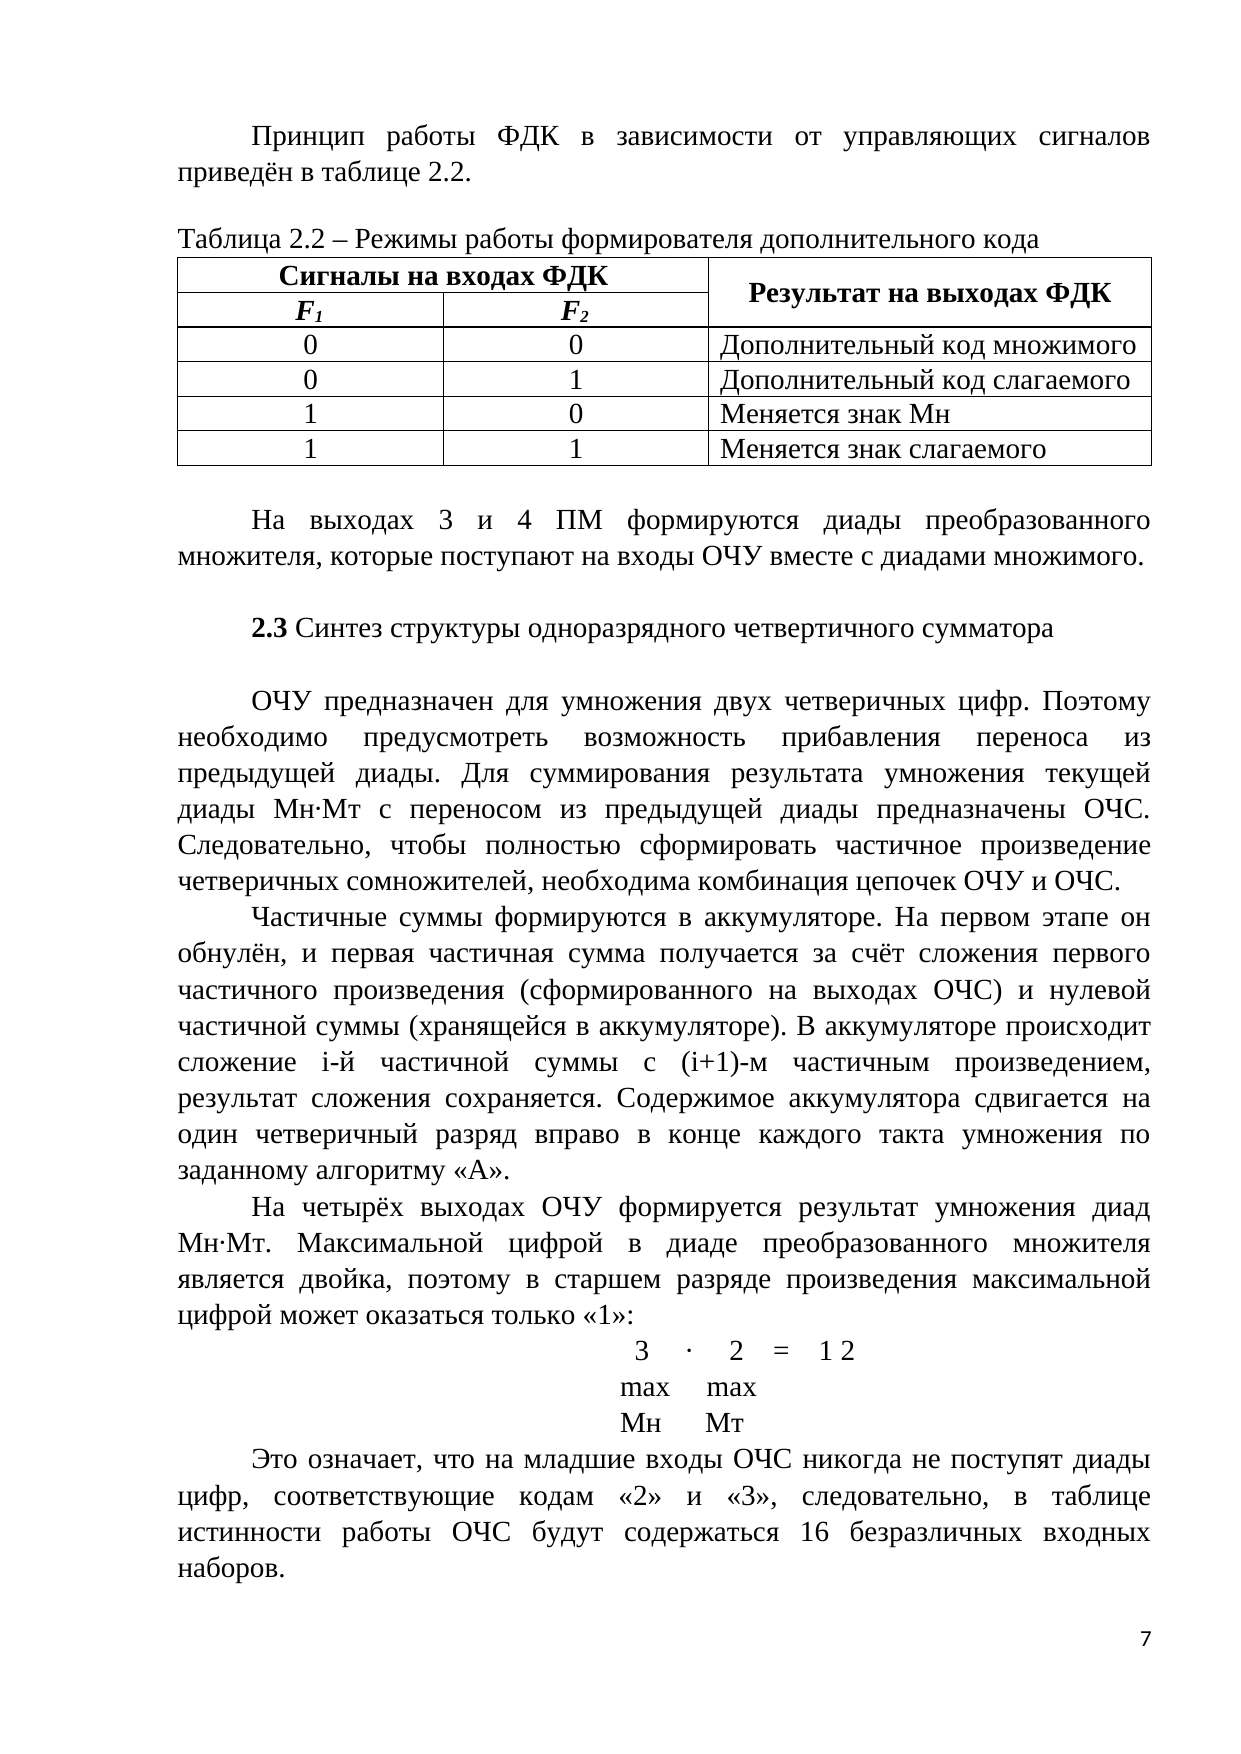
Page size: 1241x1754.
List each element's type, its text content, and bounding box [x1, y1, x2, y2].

table_cell 1 [178, 431, 443, 465]
table_cell 1 [444, 362, 708, 396]
text Мн Мт [177, 1406, 1152, 1439]
text Частичные суммы формируются в аккумуляторе. На первом этапе он обнулён, и первая частичная сумма получается за счёт сложения первого частичного произведения (сформированного на выходах ОЧС) и нулевой частичной суммы (хранящейся в аккумуляторе). В аккумуляторе происходит сложение i-й частичной суммы с (i+1)-м частичным произведением, результат сложения сохраняется. Содержимое аккумулятора сдвигается на один четверичный разряд вправо в конце каждого такта умножения по заданному алгоритму «А». [177, 899, 1152, 1186]
table_cell F2 [444, 293, 708, 326]
table_cell Дополнительный код слагаемого [709, 362, 1151, 396]
text Принцип работы ФДК в зависимости от управляющих сигналов приведён в таблице 2.2. [177, 118, 1152, 188]
table_cell 0 [444, 397, 708, 430]
table_cell Меняется знак слагаемого [709, 431, 1151, 465]
text Таблица 2.2 – Режимы работы формирователя дополнительного кода [177, 221, 1152, 254]
text Это означает, что на младшие входы ОЧС никогда не поступят диады цифр, соответствующие кодам «2» и «3», следовательно, в таблице истинности работы ОЧС будут содержаться 16 безразличных входных наборов. [177, 1442, 1152, 1584]
table_cell 1 [178, 397, 443, 430]
table_header Сигналы на входах ФДК [178, 258, 708, 292]
text 2.3 Синтез структуры одноразрядного четвертичного сумматора [177, 610, 1152, 644]
table_cell 0 [178, 362, 443, 396]
table_cell Дополнительный код множимого [709, 328, 1151, 361]
text max max [177, 1369, 1152, 1403]
text ОЧУ предназначен для умножения двух четверичных цифр. Поэтому необходимо предусмотреть возможность прибавления переноса из предыдущей диады. Для суммирования результата умножения текущей диады Мн∙Мт с переносом из предыдущей диады предназначены ОЧС. Следовательно, чтобы полностью сформировать частичное произведение четверичных сомножителей, необходима комбинация цепочек ОЧУ и ОЧС. [177, 683, 1152, 897]
table_cell 0 [444, 328, 708, 361]
text На выходах 3 и 4 ПМ формируются диады преобразованного множителя, которые поступают на входы ОЧУ вместе с диадами множимого. [177, 502, 1152, 572]
table_cell 0 [178, 328, 443, 361]
table_cell F1 [178, 293, 443, 326]
table_cell Меняется знак Мн [709, 397, 1151, 430]
text 3 ∙ 2 = 1 2 [177, 1333, 1152, 1367]
table_cell 1 [444, 431, 708, 465]
text На четырёх выходах ОЧУ формируется результат умножения диад Мн∙Мт. Максимальной цифрой в диаде преобразованного множителя является двойка, поэтому в старшем разряде произведения максимальной цифрой может оказаться только «1»: [177, 1189, 1152, 1331]
table_header Результат на выходах ФДК [709, 258, 1151, 326]
